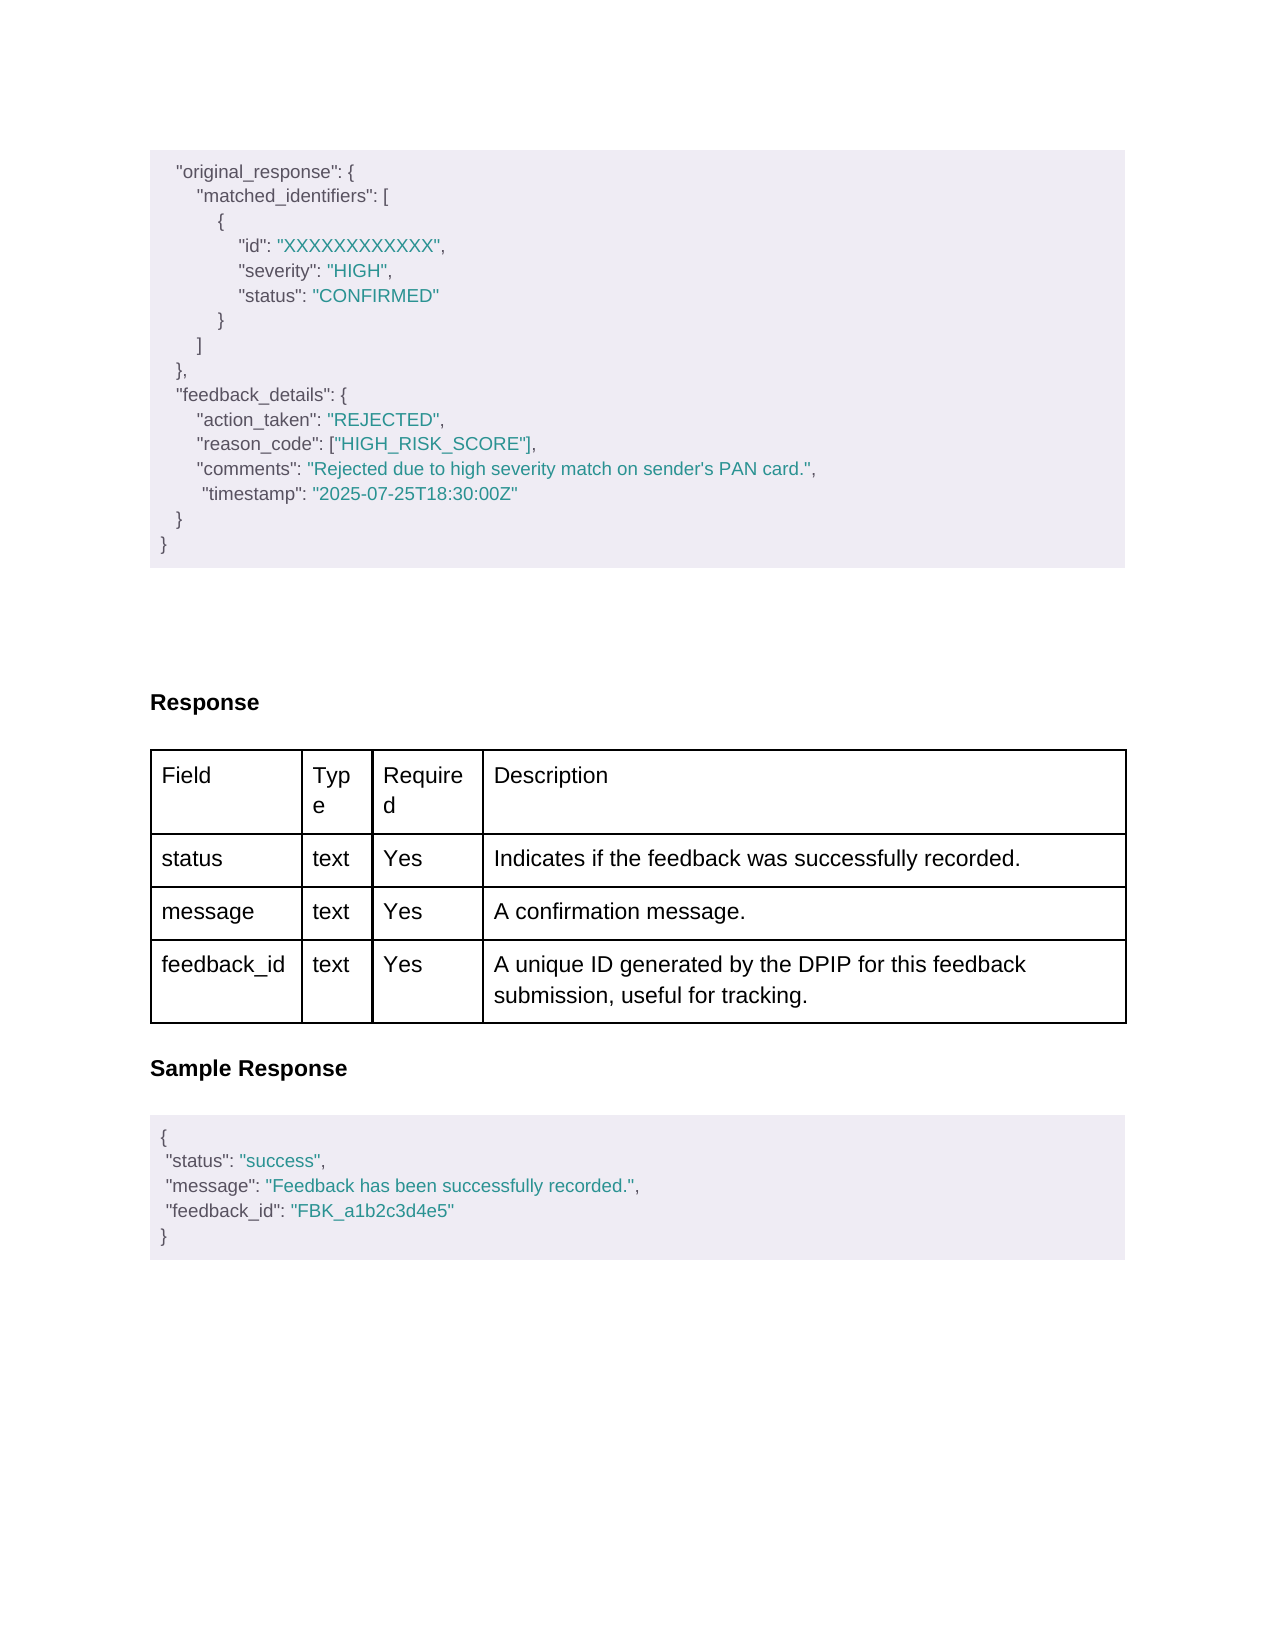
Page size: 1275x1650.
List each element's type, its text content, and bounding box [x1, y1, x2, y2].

table_header Field [152, 751, 301, 833]
table_cell Yes [374, 835, 482, 886]
table_header { "status": "success", "message": "Feedback has been successfully recorded.", "feedback_id": "FBK_a1b2c3d4e5" } [150, 1115, 1125, 1260]
table_header Required [374, 751, 482, 833]
table_cell status [152, 835, 301, 886]
text Response [150, 689, 1125, 715]
table_cell message [152, 888, 301, 939]
table_header Description [484, 751, 1125, 833]
table_cell Yes [374, 888, 482, 939]
table_cell Yes [374, 941, 482, 1022]
table_cell text [303, 835, 371, 886]
table_cell Indicates if the feedback was successfully recorded. [484, 835, 1125, 886]
table_cell text [303, 941, 371, 1022]
table_cell text [303, 888, 371, 939]
table_header Type [303, 751, 371, 833]
text Sample Response [150, 1054, 1125, 1081]
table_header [150, 150, 1125, 568]
table_cell A confirmation message. [484, 888, 1125, 939]
table_cell A unique ID generated by the DPIP for this feedback submission, useful for tracking. [484, 941, 1125, 1022]
table_cell feedback_id [152, 941, 301, 1022]
